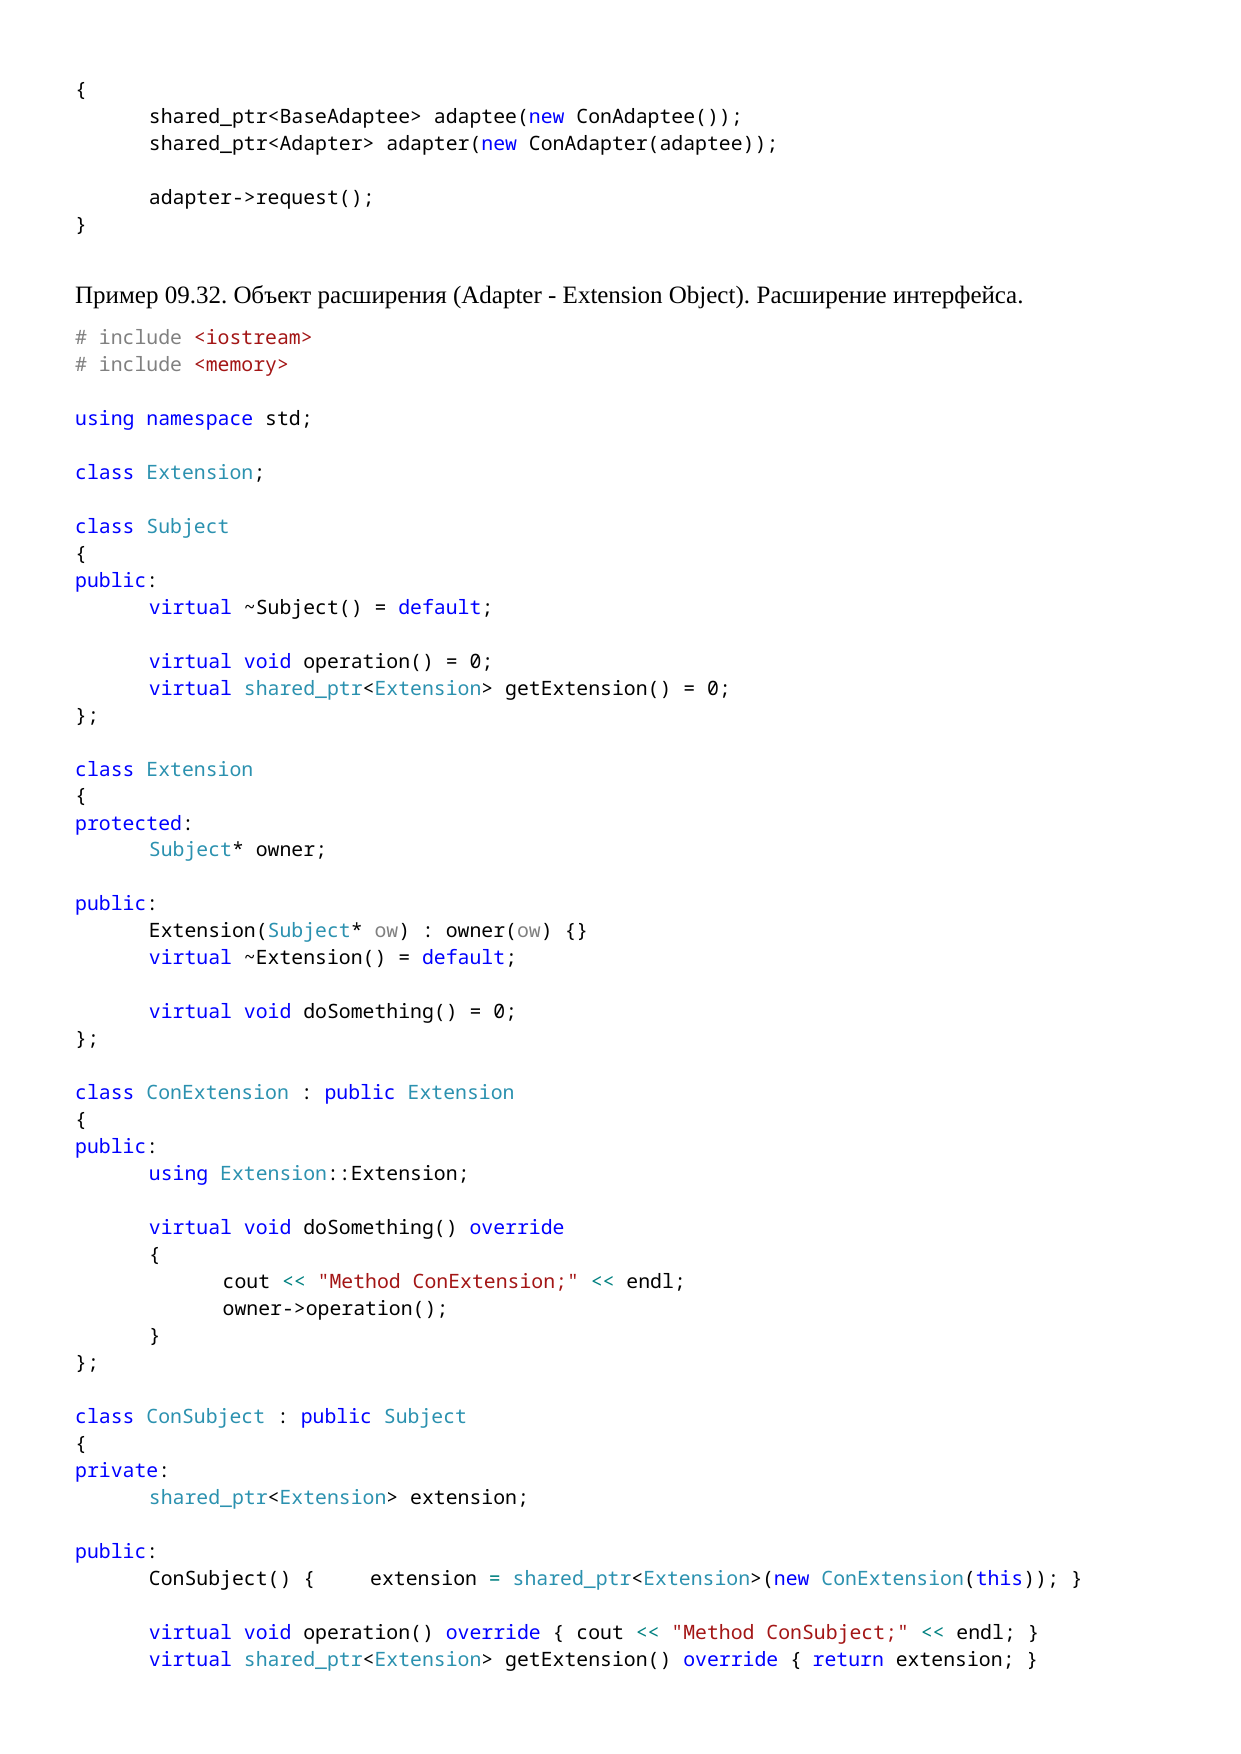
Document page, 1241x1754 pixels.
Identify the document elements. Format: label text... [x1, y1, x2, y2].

text virtual ~Extension() = default; [75, 944, 1165, 971]
text adapter->request(); [75, 183, 1165, 210]
list Пример 09.32. Объект расширения (Adapter - Extension Object). Расширение интерфейса. [75, 280, 1165, 309]
text using namespace std; [75, 404, 1165, 431]
text }; [75, 701, 1165, 728]
text { [75, 1429, 1165, 1456]
text public: [75, 890, 1165, 917]
text }; [75, 1348, 1165, 1375]
text private: [75, 1456, 1165, 1483]
text # include <memory> [75, 350, 1165, 377]
text class Extension [75, 755, 1165, 782]
text shared_ptr<Extension> extension; [75, 1483, 1165, 1510]
text public: [75, 1537, 1165, 1564]
text Subject* owner; [75, 836, 1165, 863]
text { [75, 782, 1165, 809]
text class Extension; [75, 458, 1165, 485]
text cout << "Method ConExtension;" << endl; [75, 1267, 1165, 1294]
text virtual ~Subject() = default; [75, 593, 1165, 620]
text { [75, 1106, 1165, 1132]
text }; [75, 1024, 1165, 1052]
text # include <iostream> [75, 323, 1165, 350]
text } [75, 210, 1165, 237]
text Extension(Subject* ow) : owner(ow) {} [75, 917, 1165, 944]
text ConSubject() { extension = shared_ptr<Extension>(new ConExtension(this)); } [75, 1564, 1165, 1591]
text protected: [75, 809, 1165, 836]
text public: [75, 1132, 1165, 1159]
text virtual void doSomething() = 0; [75, 998, 1165, 1024]
text { [75, 1240, 1165, 1267]
text virtual void operation() = 0; [75, 647, 1165, 674]
text virtual shared_ptr<Extension> getExtension() = 0; [75, 674, 1165, 701]
text class ConSubject : public Subject [75, 1402, 1165, 1429]
text { [75, 75, 1165, 102]
text virtual void doSomething() override [75, 1213, 1165, 1240]
text shared_ptr<BaseAdaptee> adaptee(new ConAdaptee()); [75, 102, 1165, 129]
text virtual void operation() override { cout << "Method ConSubject;" << endl; } [75, 1618, 1165, 1645]
text class Subject [75, 512, 1165, 539]
text public: [75, 566, 1165, 593]
text { [75, 539, 1165, 566]
text } [75, 1321, 1165, 1348]
text shared_ptr<Adapter> adapter(new ConAdapter(adaptee)); [75, 129, 1165, 156]
text using Extension::Extension; [75, 1159, 1165, 1186]
text virtual shared_ptr<Extension> getExtension() override { return extension; } [75, 1645, 1165, 1672]
text class ConExtension : public Extension [75, 1078, 1165, 1106]
text owner->operation(); [75, 1294, 1165, 1321]
